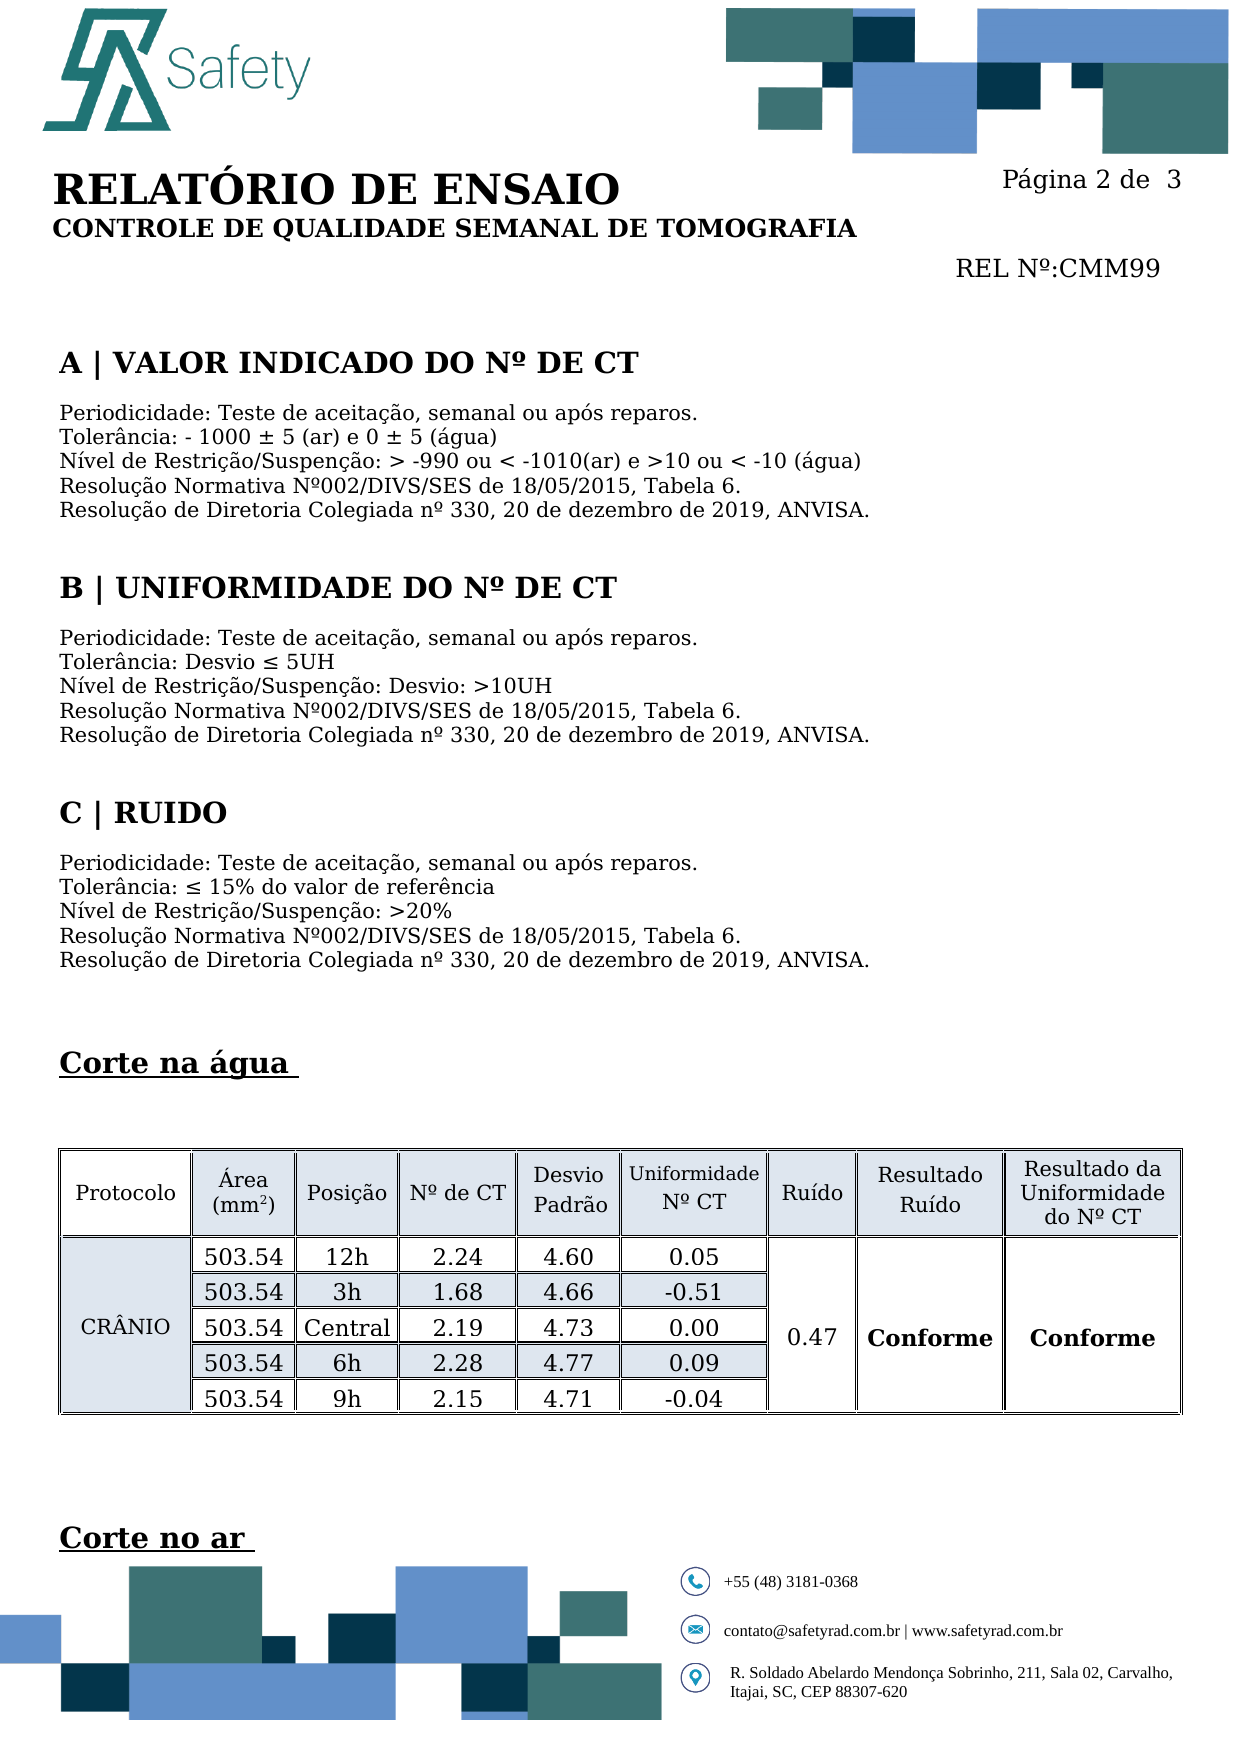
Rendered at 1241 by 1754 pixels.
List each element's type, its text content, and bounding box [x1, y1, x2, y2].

table_header Ruído [768, 1151, 856, 1235]
table_header Nº de CT [399, 1149, 517, 1235]
text Nível de Restrição/Suspenção: > -990 ou < -1010(ar) e >10 ou < -10 (água) [59, 449, 1228, 474]
text Corte no ar [59, 1521, 1228, 1555]
table_cell 2.19 [400, 1309, 515, 1341]
text Periodicidade: Teste de aceitação, semanal ou após reparos. [59, 626, 1122, 650]
table_cell 4.71 [517, 1380, 620, 1412]
table_cell 503.54 [192, 1380, 295, 1412]
text Corte na água [59, 1046, 1228, 1081]
table_cell -0.51 [622, 1274, 766, 1306]
table_cell -0.04 [620, 1377, 768, 1412]
table_cell 12h [297, 1238, 397, 1271]
text Resolução Normativa Nº002/DIVS/SES de 18/05/2015, Tabela 6. [59, 924, 1122, 948]
table_cell 4.60 [518, 1238, 619, 1271]
table_cell 0.09 [622, 1345, 766, 1377]
picture [680, 1566, 710, 1596]
table_cell 6h [297, 1345, 397, 1377]
table_cell 2.24 [400, 1238, 515, 1271]
text A | VALOR INDICADO DO Nº DE CT [59, 346, 1122, 380]
table_cell 503.54 [193, 1274, 294, 1306]
text Resolução Normativa Nº002/DIVS/SES de 18/05/2015, Tabela 6. [59, 699, 1122, 723]
text Periodicidade: Teste de aceitação, semanal ou após reparos. [59, 401, 1122, 425]
table_cell 9h [295, 1377, 399, 1412]
table_header Resultado Ruído [856, 1149, 1004, 1235]
table_header Protocolo [59, 1149, 192, 1235]
picture [680, 1663, 710, 1693]
table_cell 0.47 [768, 1238, 856, 1412]
text Resolução Normativa Nº002/DIVS/SES de 18/05/2015, Tabela 6. [59, 474, 1122, 498]
table_cell 0.05 [622, 1238, 766, 1271]
text Tolerância: Desvio ≤ 5UH [59, 650, 1228, 674]
table_header Área (mm2) [192, 1151, 295, 1235]
table_cell CRÂNIO [59, 1235, 192, 1412]
text Tolerância: - 1000 ± 5 (ar) e 0 ± 5 (água) [59, 425, 1228, 449]
picture [42, 8, 311, 131]
table_cell 0.00 [622, 1309, 766, 1341]
text Resolução de Diretoria Colegiada nº 330, 20 de dezembro de 2019, ANVISA. [59, 948, 1122, 972]
table_cell 2.28 [400, 1345, 515, 1377]
text Periodicidade: Teste de aceitação, semanal ou após reparos. [59, 851, 1122, 875]
table_cell Conforme [856, 1235, 1004, 1412]
picture [0, 1566, 662, 1720]
table_header Uniformidade Nº CT [620, 1149, 768, 1235]
table_header Resultado da Uniformidade do Nº CT [1004, 1151, 1180, 1235]
picture [680, 1614, 710, 1644]
table_cell 503.54 [193, 1309, 294, 1341]
text Nível de Restrição/Suspenção: >20% [59, 899, 1228, 924]
table_header Posição [295, 1149, 399, 1235]
text Nível de Restrição/Suspenção: Desvio: >10UH [59, 674, 1228, 699]
text B | UNIFORMIDADE DO Nº DE CT [59, 571, 1122, 605]
table_cell Conforme [1004, 1235, 1181, 1412]
text Resolução de Diretoria Colegiada nº 330, 20 de dezembro de 2019, ANVISA. [59, 498, 1122, 522]
text Resolução de Diretoria Colegiada nº 330, 20 de dezembro de 2019, ANVISA. [59, 723, 1122, 747]
table_cell 4.66 [518, 1274, 619, 1306]
table_cell 2.15 [399, 1377, 517, 1412]
table_cell 3h [297, 1274, 397, 1306]
table_cell 4.77 [518, 1345, 619, 1377]
table_cell 4.73 [518, 1309, 619, 1341]
text C | RUIDO [59, 796, 1122, 830]
text Tolerância: ≤ 15% do valor de referência [59, 875, 1228, 899]
table_cell 503.54 [193, 1345, 294, 1377]
table_cell 503.54 [193, 1238, 294, 1271]
table_cell Central [297, 1309, 397, 1341]
table_header Desvio Padrão [517, 1151, 620, 1235]
picture [725, 8, 1229, 154]
table_cell 1.68 [400, 1274, 515, 1306]
